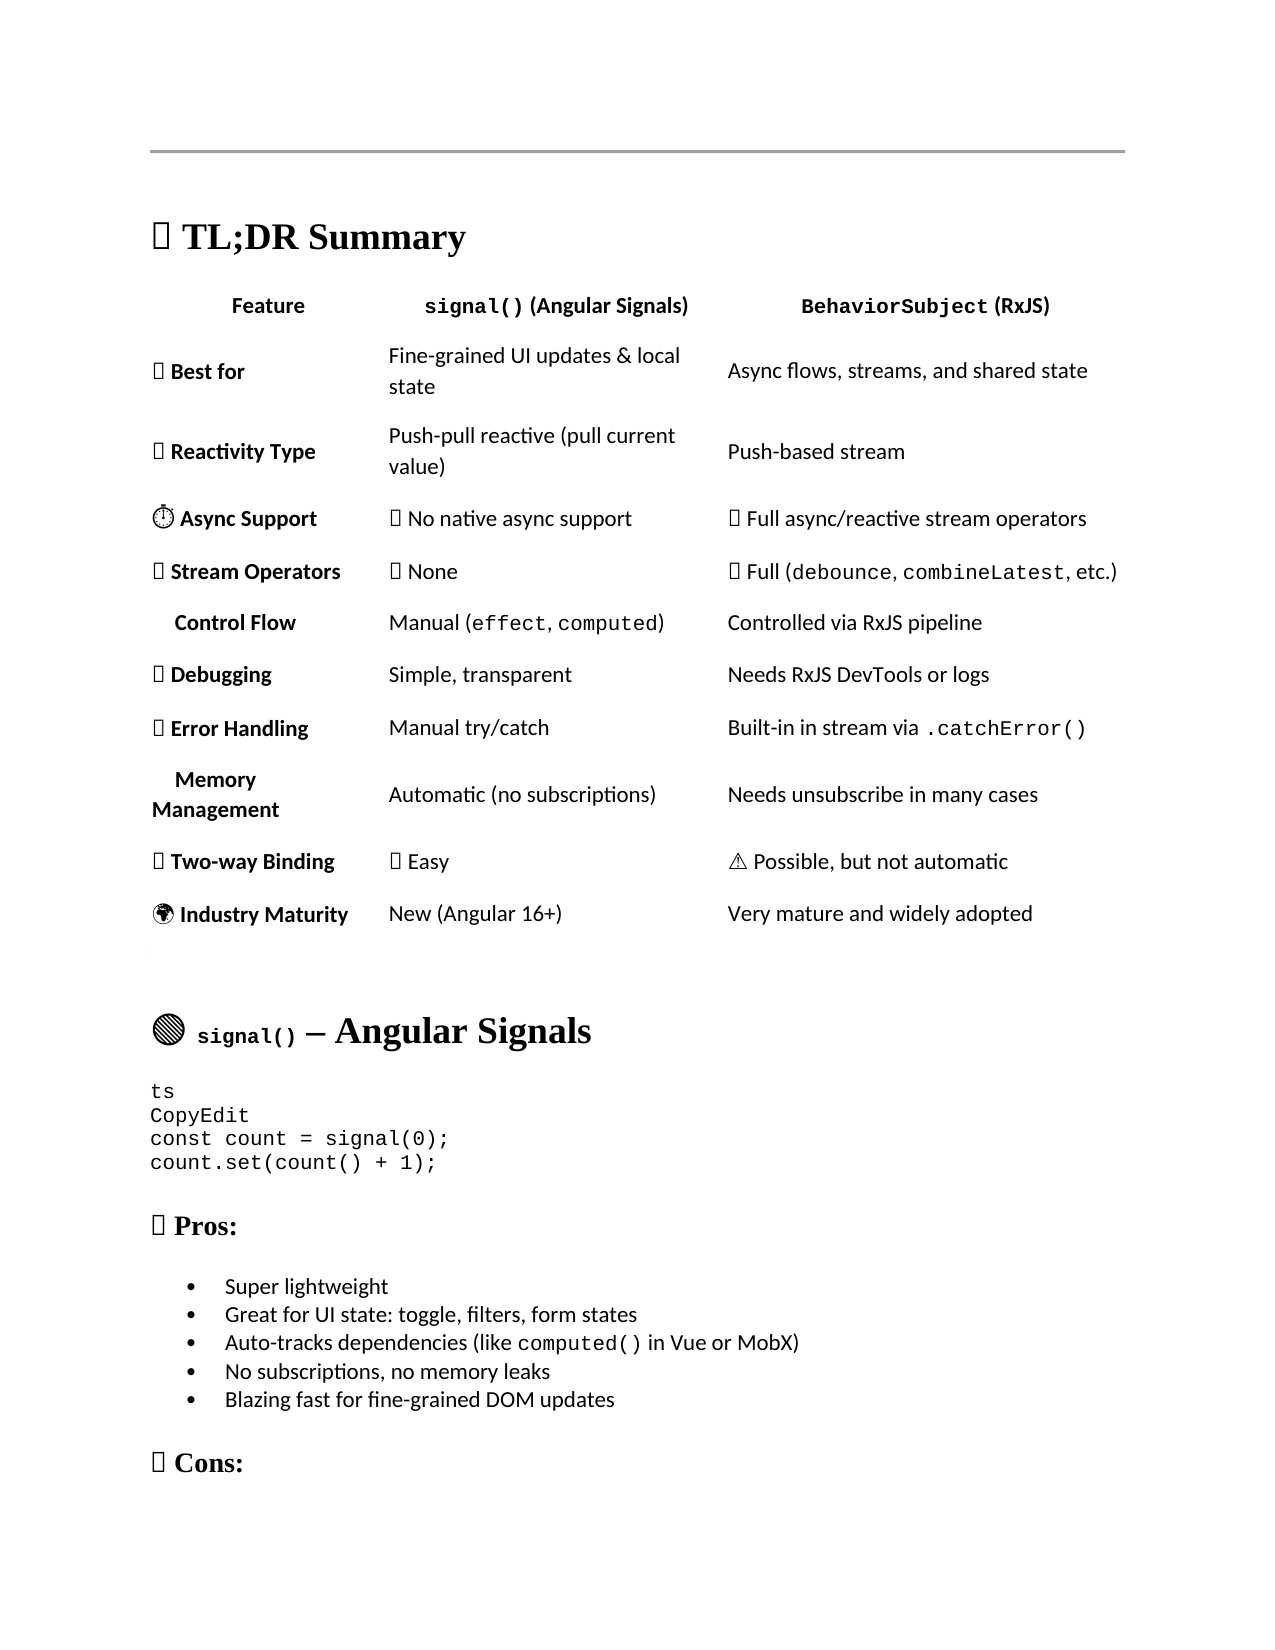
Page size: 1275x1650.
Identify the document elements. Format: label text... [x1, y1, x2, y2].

table_cell 💥 Error Handling [150, 710, 387, 763]
table_cell ⚠️ Possible, but not automatic [726, 843, 1125, 896]
list No subscriptions, no memory leaks [187, 1357, 1125, 1385]
text CopyEdit [150, 1105, 1125, 1128]
table_cell New (Angular 16+) [387, 896, 726, 949]
subtitle ✅ Pros: [150, 1205, 1125, 1243]
table_cell ✅ Full async/reactive stream operators [726, 500, 1125, 553]
text ts [150, 1081, 1125, 1105]
table_header signal() (Angular Signals) [387, 290, 726, 340]
table_cell Async flows, streams, and shared state [726, 340, 1125, 420]
text count.set(count() + 1); [150, 1152, 1125, 1176]
table_cell Push-based stream [726, 420, 1125, 500]
table_cell 🧵 Control Flow [150, 606, 387, 657]
subtitle 🧠 TL;DR Summary [150, 209, 1125, 260]
table_cell Fine-grained UI updates & local state [387, 340, 726, 420]
list Auto-tracks dependencies (like computed() in Vue or MobX) [187, 1328, 1125, 1357]
list Super lightweight [187, 1272, 1125, 1300]
table_cell 🧬 Memory Management [150, 763, 387, 843]
table_cell ⏱️ Async Support [150, 500, 387, 553]
table_header BehaviorSubject (RxJS) [726, 290, 1125, 340]
table_cell ✅ Full (debounce, combineLatest, etc.) [726, 553, 1125, 606]
table_header Feature [150, 290, 387, 340]
table_cell 🔁 Reactivity Type [150, 420, 387, 500]
table_cell Controlled via RxJS pipeline [726, 606, 1125, 657]
table_cell 🌍 Industry Maturity [150, 896, 387, 949]
table_cell 🔎 Debugging [150, 657, 387, 710]
table_cell 🔄 Two-way Binding [150, 843, 387, 896]
table_cell ❌ None [387, 553, 726, 606]
list Blazing fast for fine-grained DOM updates [187, 1385, 1125, 1413]
table_cell ✅ Easy [387, 843, 726, 896]
table_cell Needs unsubscribe in many cases [726, 763, 1125, 843]
table_cell Needs RxJS DevTools or logs [726, 657, 1125, 710]
table_cell Manual try/catch [387, 710, 726, 763]
table_cell ✅ Best for [150, 340, 387, 420]
table_cell ❌ No native async support [387, 500, 726, 553]
table_cell Push-pull reactive (pull current value) [387, 420, 726, 500]
table_cell Manual (effect, computed) [387, 606, 726, 657]
subtitle 🟢 signal() – Angular Signals [150, 1009, 1125, 1052]
table_cell Built-in in stream via .catchError() [726, 710, 1125, 763]
table_cell Simple, transparent [387, 657, 726, 710]
table_cell Very mature and widely adopted [726, 896, 1125, 949]
text const count = signal(0); [150, 1128, 1125, 1152]
list Great for UI state: toggle, filters, form states [187, 1300, 1125, 1328]
table_cell 📡 Stream Operators [150, 553, 387, 606]
subtitle ❌ Cons: [150, 1442, 1125, 1481]
table_cell Automatic (no subscriptions) [387, 763, 726, 843]
